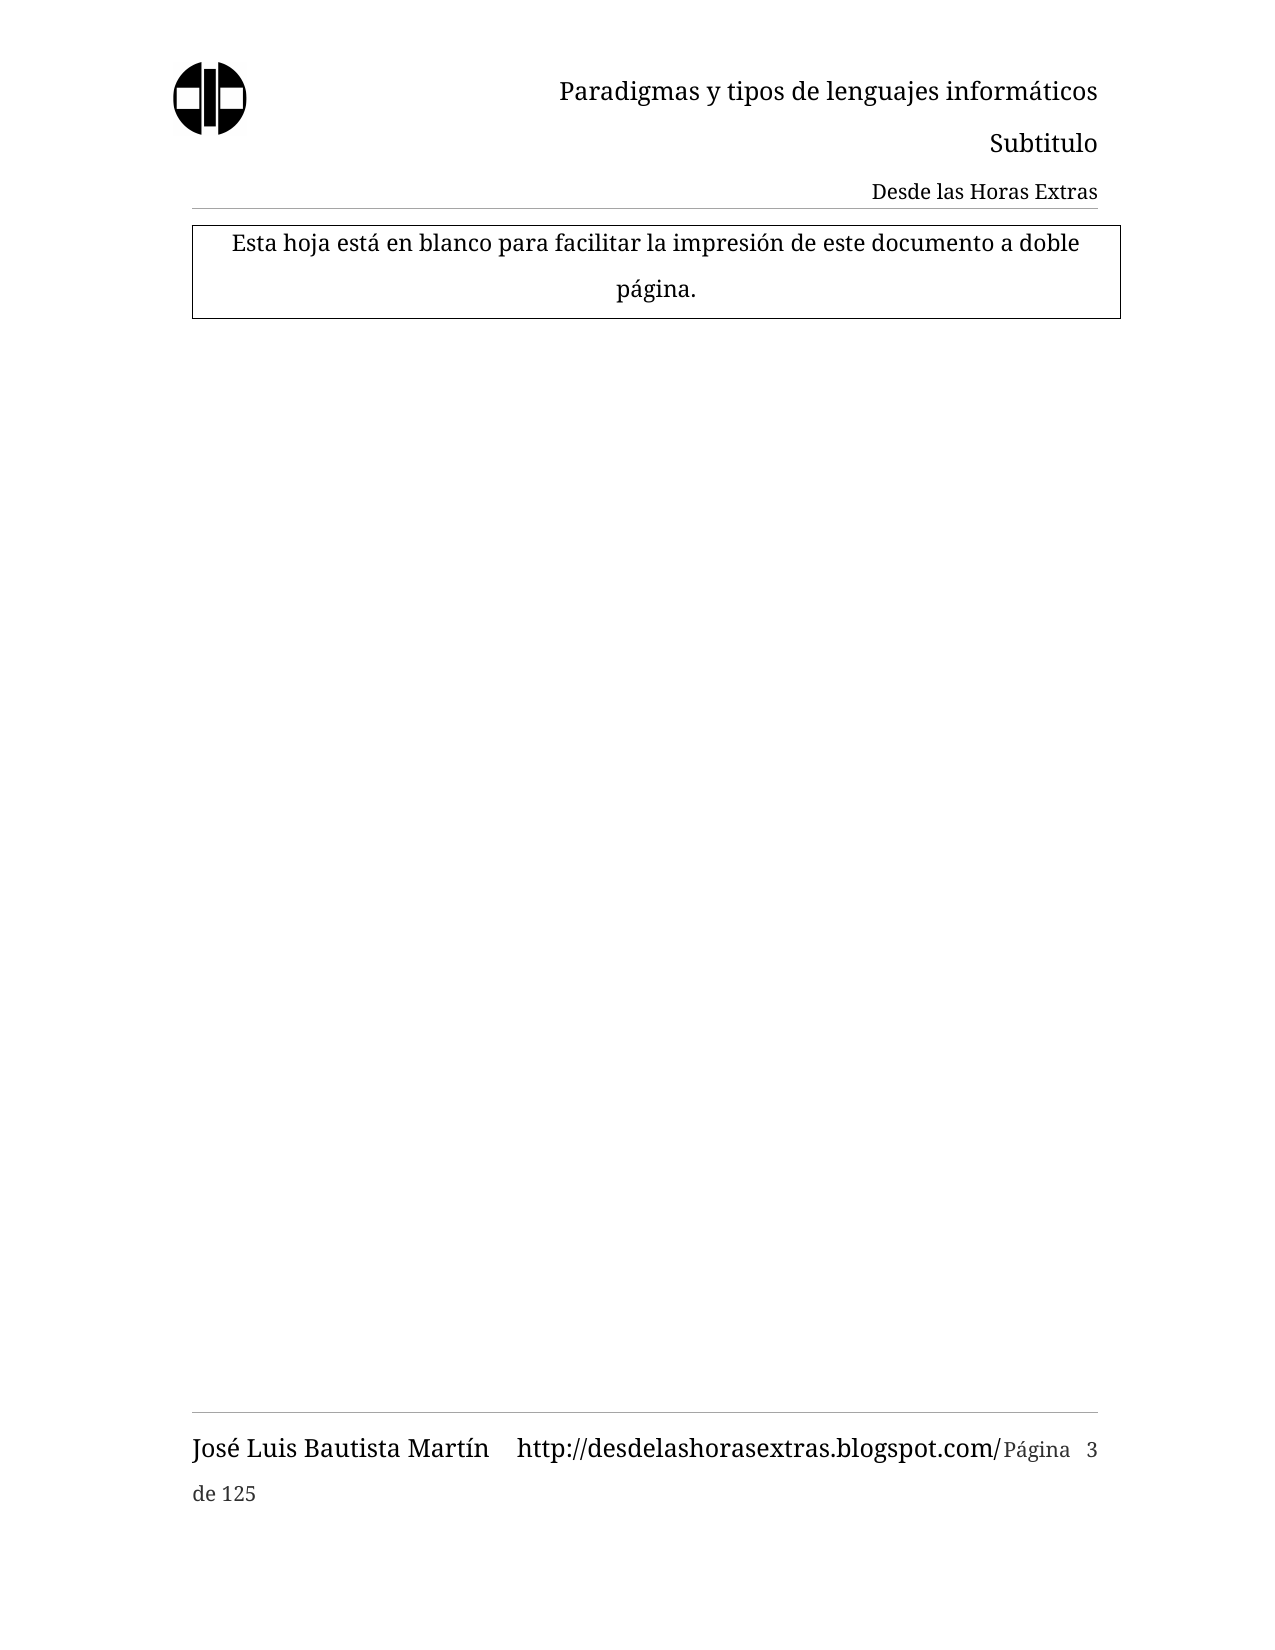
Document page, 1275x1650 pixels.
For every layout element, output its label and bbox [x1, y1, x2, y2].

picture [173, 62, 247, 136]
